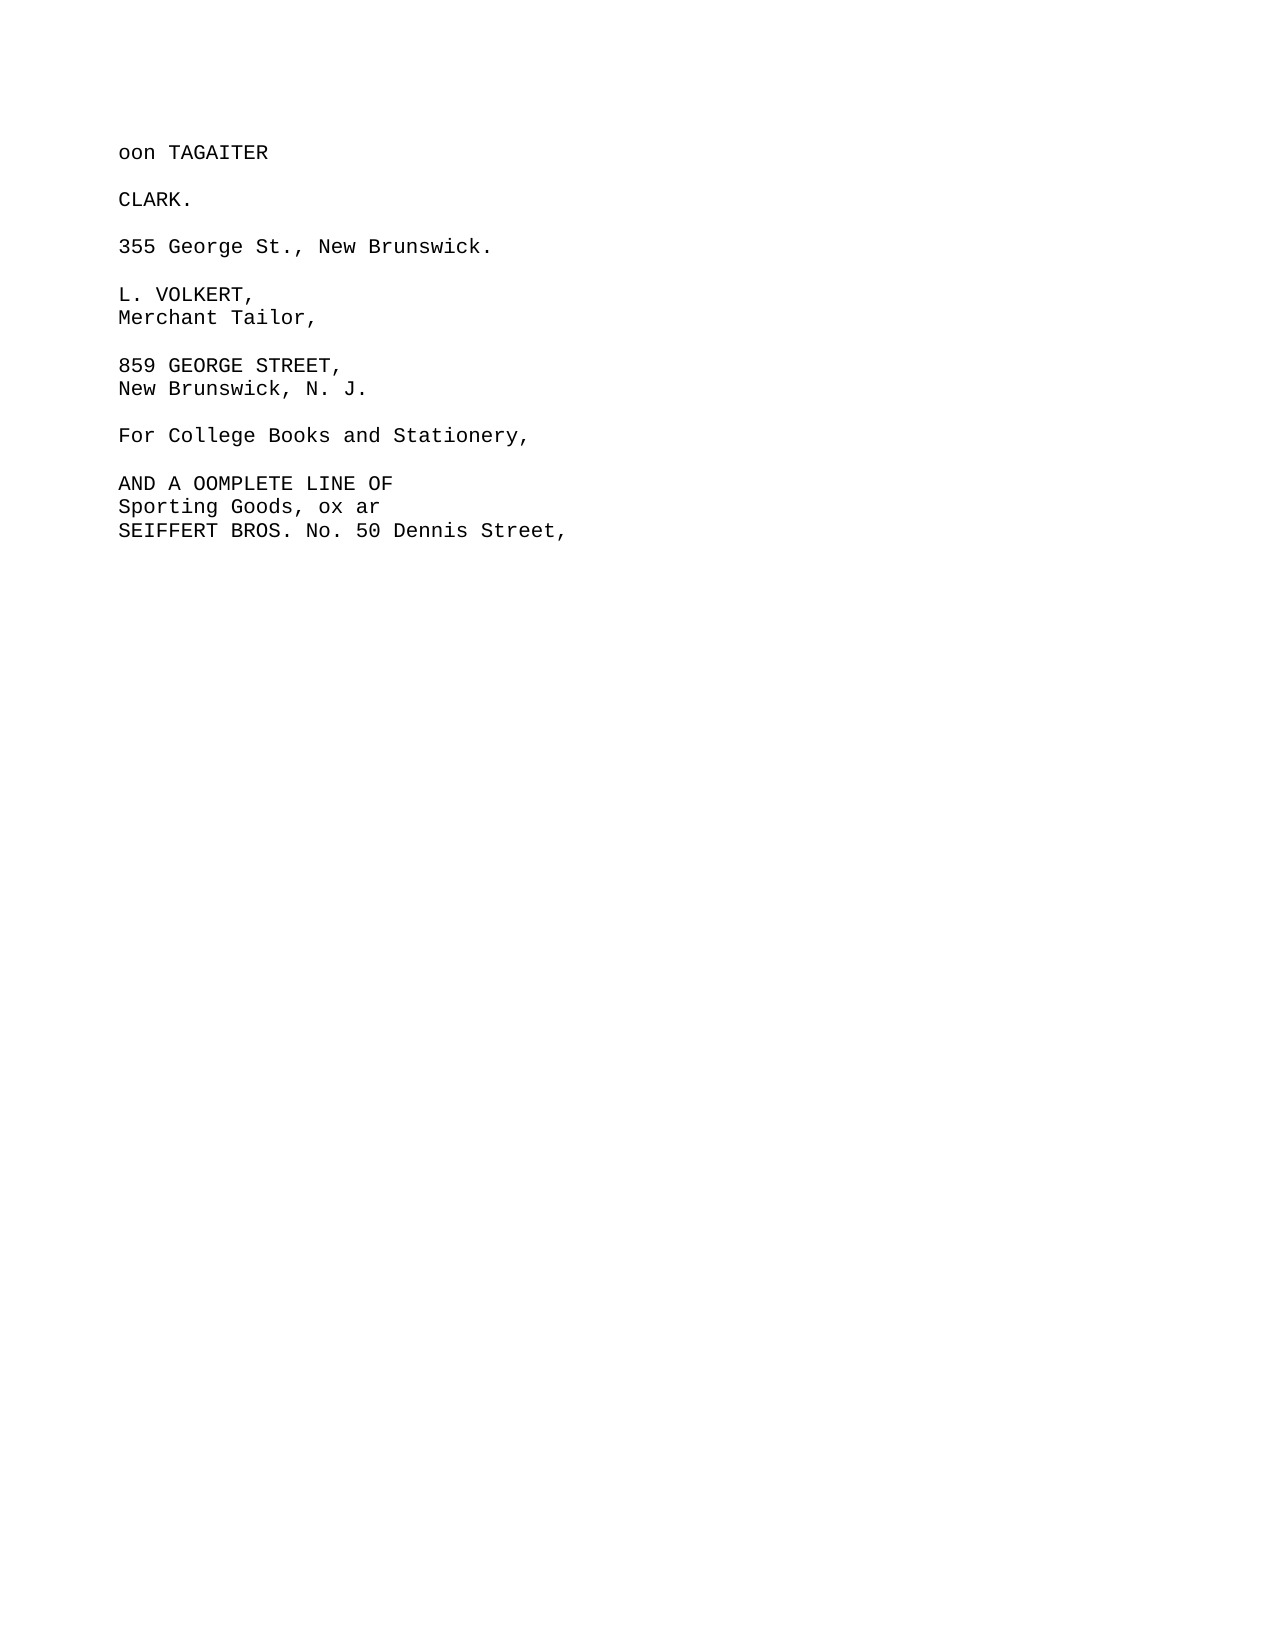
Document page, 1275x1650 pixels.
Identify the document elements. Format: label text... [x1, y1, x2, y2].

text 859 GEORGE STREET, [118, 354, 1157, 378]
text For College Books and Stationery, [118, 426, 1157, 449]
text SEIFFERT BROS. No. 50 Dennis Street, [118, 520, 1157, 544]
text CLARK. [118, 189, 1157, 213]
text AND A OOMPLETE LINE OF [118, 473, 1157, 496]
text Merchant Tailor, [118, 307, 1157, 331]
text L. VOLKERT, [118, 284, 1157, 307]
text oon TAGAITER [118, 142, 1157, 165]
text 355 George St., New Brunswick. [118, 236, 1157, 260]
text New Brunswick, N. J. [118, 378, 1157, 402]
text Sporting Goods, ox ar [118, 496, 1157, 520]
